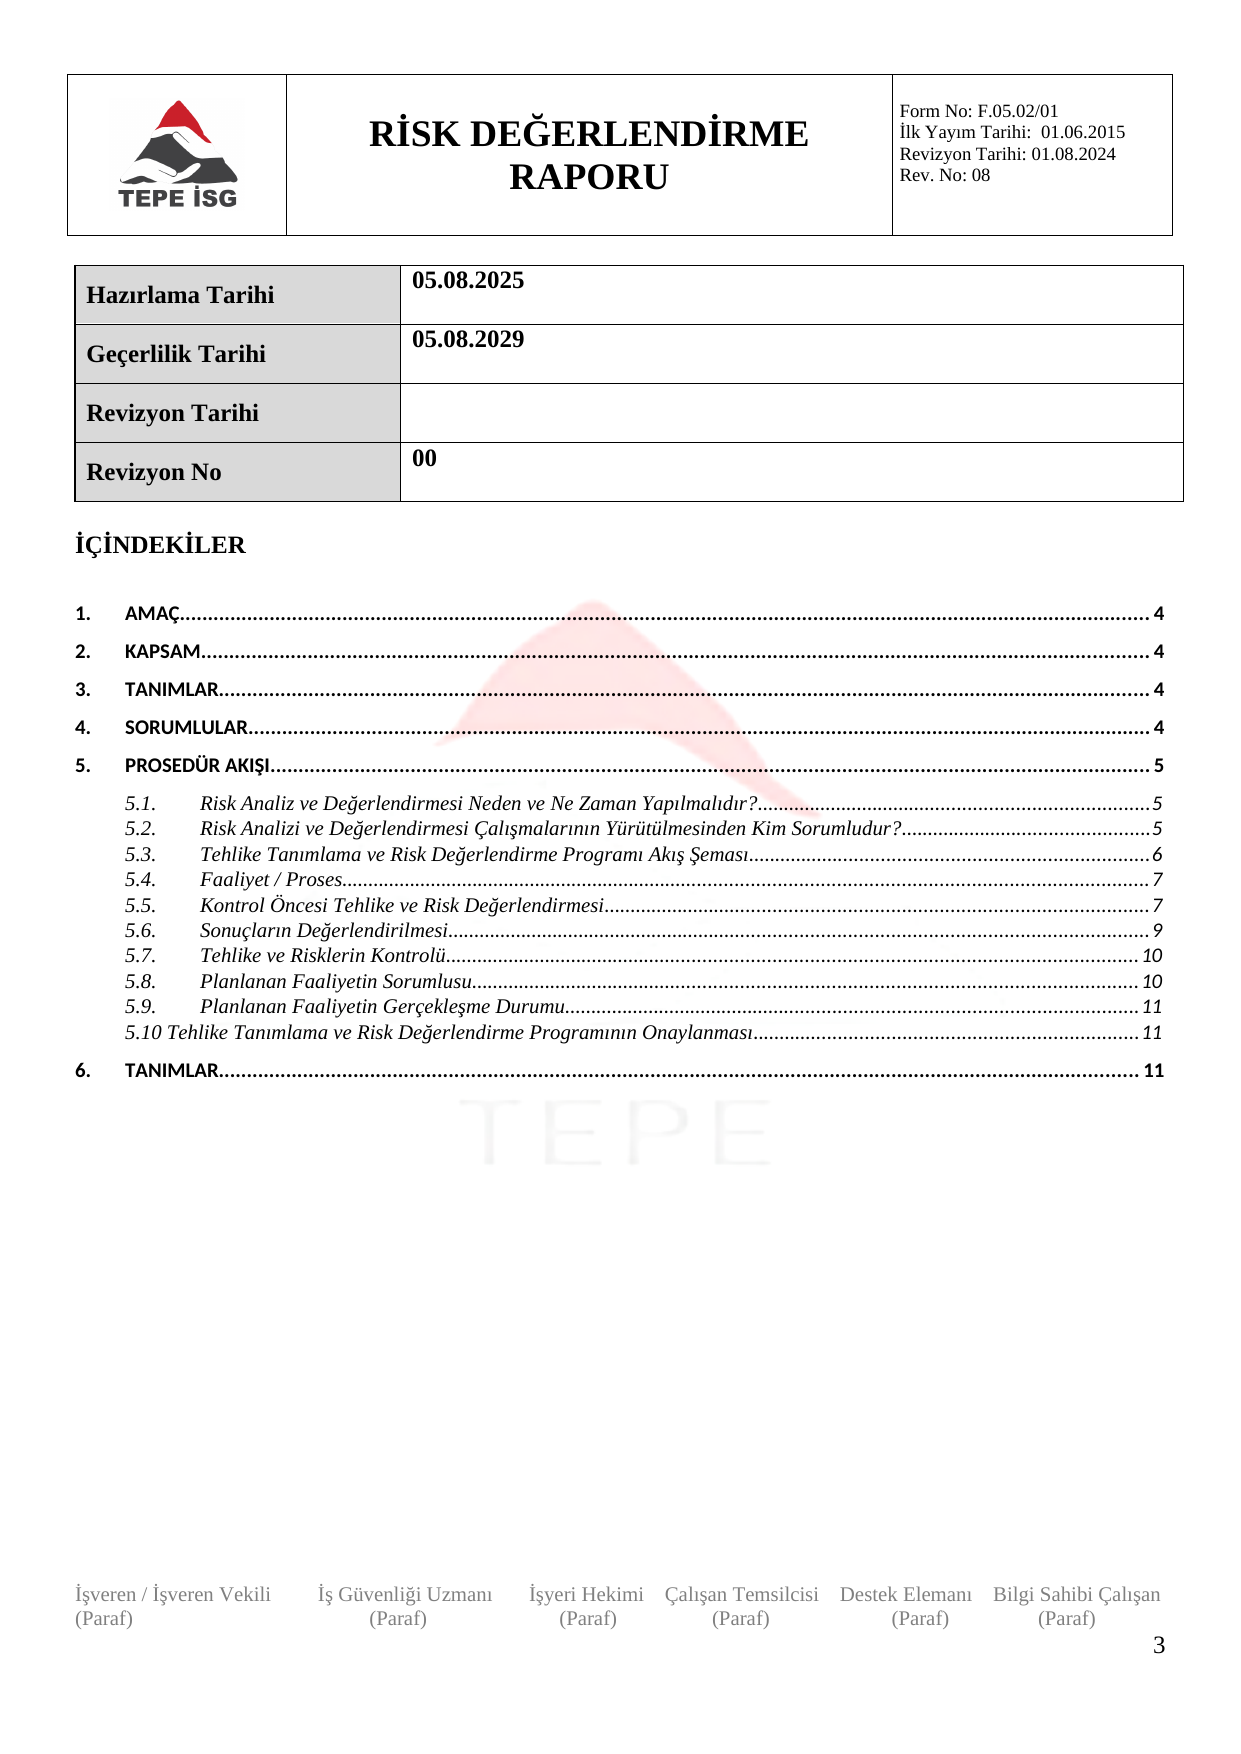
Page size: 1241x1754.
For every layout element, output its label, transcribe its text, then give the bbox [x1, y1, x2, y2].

table_cell [401, 384, 1183, 442]
text 1. AMAÇ 4 [75, 601, 1165, 626]
text 5.10 Tehlike Tanımlama ve Risk Değerlendirme Programının Onaylanması 11 [125, 1019, 1165, 1044]
text 5. PROSEDÜR AKIŞI 5 [75, 752, 1165, 778]
text İÇİNDEKİLER [75, 531, 1165, 559]
table_cell 05.08.2029 [401, 325, 1183, 383]
text 5.4. Faaliyet / Proses 7 [125, 866, 1165, 892]
text 5.3. Tehlike Tanımlama ve Risk Değerlendirme Programı Akış Şeması 6 [125, 841, 1165, 866]
text 5.2. Risk Analizi ve Değerlendirmesi Çalışmalarının Yürütülmesinden Kim Sorumludur? 5 [125, 816, 1165, 841]
text 5.7. Tehlike ve Risklerin Kontrolü 10 [125, 943, 1165, 968]
text 6. TANIMLAR 11 [75, 1057, 1165, 1082]
text 5.1. Risk Analiz ve Değerlendirmesi Neden ve Ne Zaman Yapılmalıdır? 5 [125, 790, 1165, 816]
text 5.5. Kontrol Öncesi Tehlike ve Risk Değerlendirmesi 7 [125, 892, 1165, 917]
table_cell Geçerlilik Tarihi [76, 325, 400, 383]
table_header 05.08.2025 [401, 266, 1183, 323]
text 3. TANIMLAR 4 [75, 676, 1165, 702]
picture [109, 98, 245, 211]
table_cell Revizyon Tarihi [76, 384, 400, 442]
text 5.8. Planlanan Faaliyetin Sorumlusu 10 [125, 968, 1165, 993]
table_cell Revizyon No [76, 443, 400, 501]
text 5.9. Planlanan Faaliyetin Gerçekleşme Durumu 11 [125, 993, 1165, 1019]
table_cell 00 [401, 443, 1183, 501]
text 4. SORUMLULAR 4 [75, 714, 1165, 740]
table_header Hazırlama Tarihi [76, 266, 400, 323]
text 5.6. Sonuçların Değerlendirilmesi 9 [125, 917, 1165, 943]
text 2. KAPSAM 4 [75, 638, 1165, 664]
